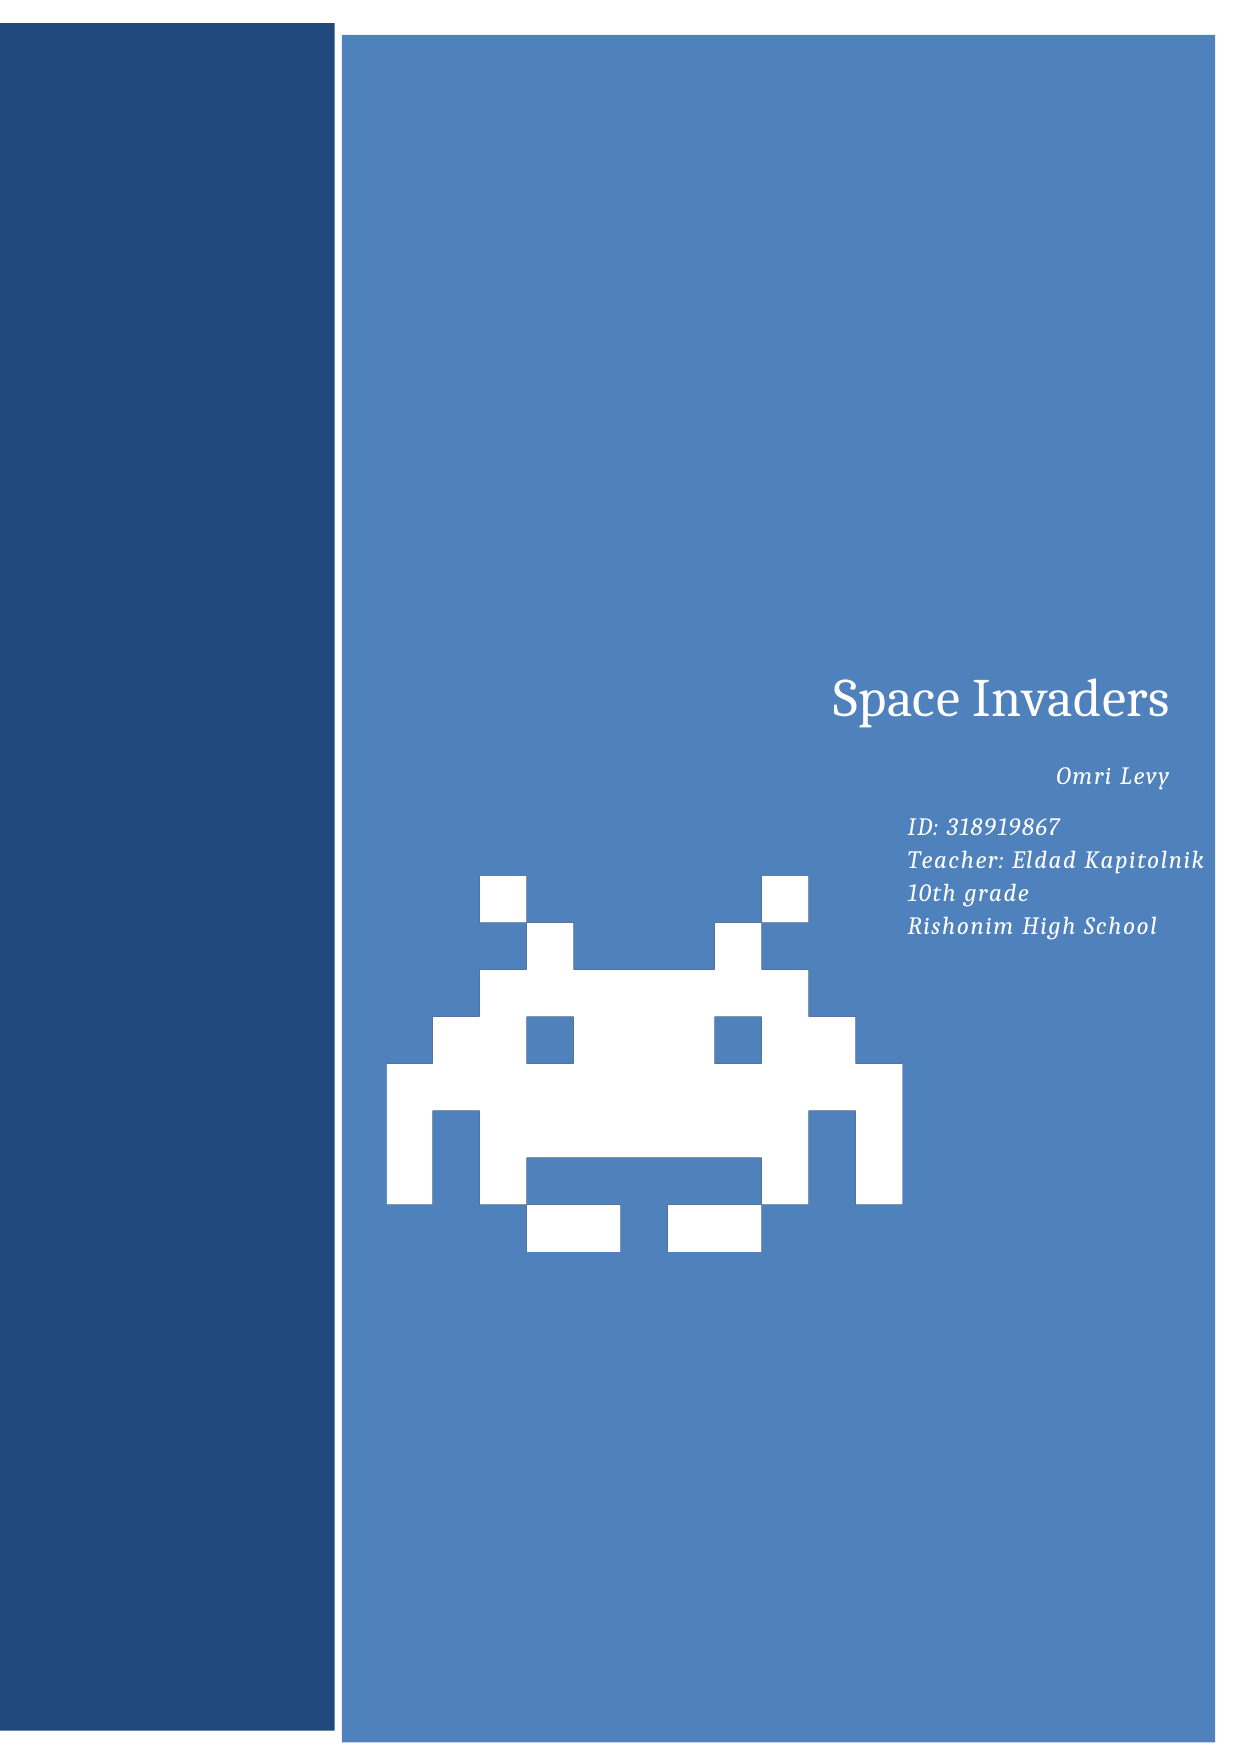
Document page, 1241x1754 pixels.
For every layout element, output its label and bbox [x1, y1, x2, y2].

picture [386, 876, 903, 1252]
